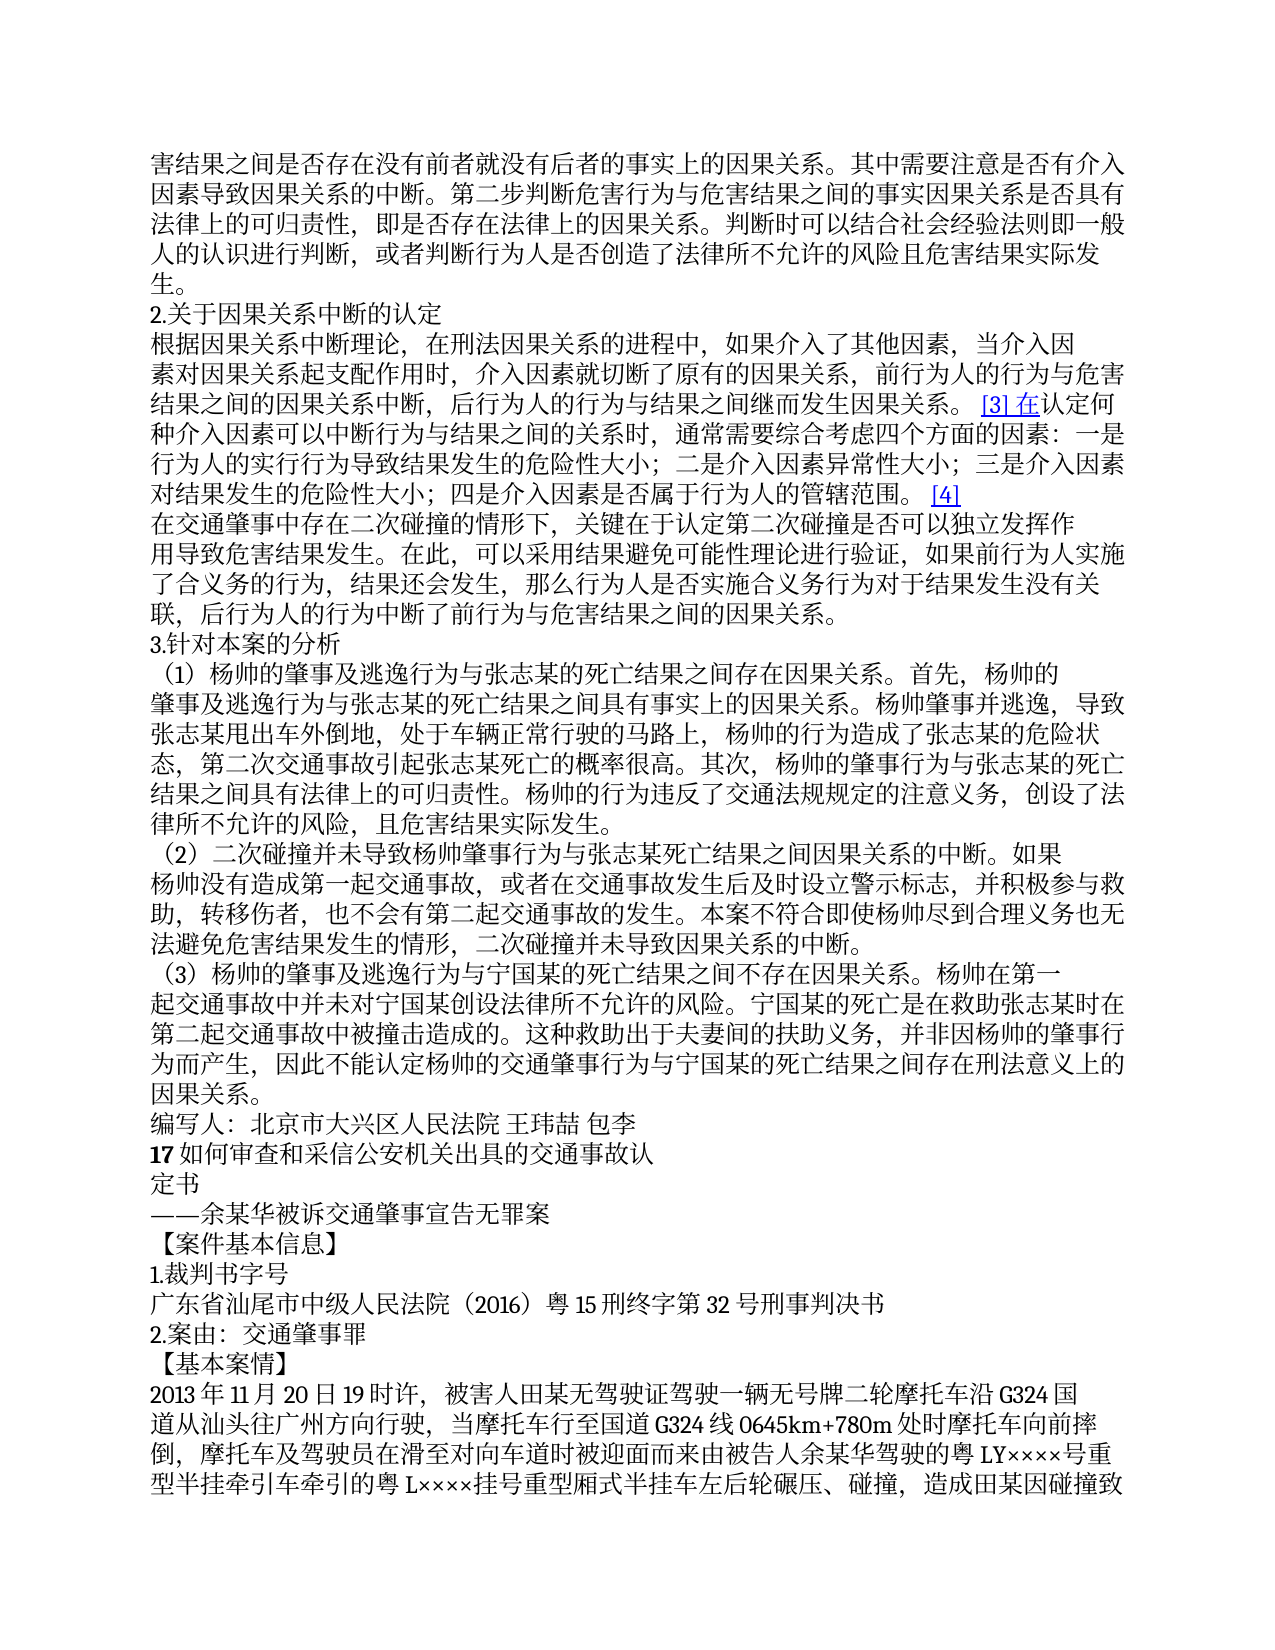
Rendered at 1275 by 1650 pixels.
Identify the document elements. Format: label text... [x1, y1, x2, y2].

text 编写人：北京市大兴区人民法院 王玮喆 包李 [150, 1110, 1125, 1140]
text 2.关于因果关系中断的认定 [150, 300, 1125, 330]
text 用导致危害结果发生。在此，可以采用结果避免可能性理论进行验证，如果前行为人实施 [150, 540, 1125, 570]
text 倒，摩托车及驾驶员在滑至对向车道时被迎面而来由被告人余某华驾驶的粤LY××××号重 [150, 1440, 1125, 1470]
text 助，转移伤者，也不会有第二起交通事故的发生。本案不符合即使杨帅尽到合理义务也无 [150, 900, 1125, 930]
text （2）二次碰撞并未导致杨帅肇事行为与张志某死亡结果之间因果关系的中断。如果 [150, 840, 1125, 870]
text 3.针对本案的分析 [150, 630, 1125, 660]
text 害结果之间是否存在没有前者就没有后者的事实上的因果关系。其中需要注意是否有介入 [150, 150, 1125, 180]
text 2.案由：交通肇事罪 [150, 1320, 1125, 1350]
text 定书 [150, 1170, 1125, 1200]
text 对结果发生的危险性大小；四是介入因素是否属于行为人的管辖范围。 [4] [150, 480, 1125, 510]
text 17 如何审查和采信公安机关出具的交通事故认 [150, 1140, 1125, 1170]
text ——余某华被诉交通肇事宣告无罪案 [150, 1200, 1125, 1230]
text 广东省汕尾市中级人民法院（2016）粤15刑终字第32号刑事判决书 [150, 1290, 1125, 1320]
text 联，后行为人的行为中断了前行为与危害结果之间的因果关系。 [150, 600, 1125, 630]
text 素对因果关系起支配作用时，介入因素就切断了原有的因果关系，前行为人的行为与危害 [150, 360, 1125, 390]
text 为而产生，因此不能认定杨帅的交通肇事行为与宁国某的死亡结果之间存在刑法意义上的 [150, 1050, 1125, 1080]
text 生。 [150, 270, 1125, 300]
text 杨帅没有造成第一起交通事故，或者在交通事故发生后及时设立警示标志，并积极参与救 [150, 870, 1125, 900]
text 2013年11月20日19时许，被害人田某无驾驶证驾驶一辆无号牌二轮摩托车沿G324国 [150, 1380, 1125, 1410]
text （3）杨帅的肇事及逃逸行为与宁国某的死亡结果之间不存在因果关系。杨帅在第一 [150, 960, 1125, 990]
text 因果关系。 [150, 1080, 1125, 1110]
text 行为人的实行行为导致结果发生的危险性大小；二是介入因素异常性大小；三是介入因素 [150, 450, 1125, 480]
text （1）杨帅的肇事及逃逸行为与张志某的死亡结果之间存在因果关系。首先，杨帅的 [150, 660, 1125, 690]
text 法避免危害结果发生的情形，二次碰撞并未导致因果关系的中断。 [150, 930, 1125, 960]
text 张志某甩出车外倒地，处于车辆正常行驶的马路上，杨帅的行为造成了张志某的危险状 [150, 720, 1125, 750]
text 道从汕头往广州方向行驶，当摩托车行至国道G324线0645km+780m处时摩托车向前摔 [150, 1410, 1125, 1440]
text 结果之间的因果关系中断，后行为人的行为与结果之间继而发生因果关系。 [3] 在认定何 [150, 390, 1125, 420]
text 1.裁判书字号 [150, 1260, 1125, 1290]
text 种介入因素可以中断行为与结果之间的关系时，通常需要综合考虑四个方面的因素：一是 [150, 420, 1125, 450]
text 【基本案情】 [150, 1350, 1125, 1380]
text 因素导致因果关系的中断。第二步判断危害行为与危害结果之间的事实因果关系是否具有 [150, 180, 1125, 210]
text 肇事及逃逸行为与张志某的死亡结果之间具有事实上的因果关系。杨帅肇事并逃逸，导致 [150, 690, 1125, 720]
text 根据因果关系中断理论，在刑法因果关系的进程中，如果介入了其他因素，当介入因 [150, 330, 1125, 360]
text 【案件基本信息】 [150, 1230, 1125, 1260]
text 结果之间具有法律上的可归责性。杨帅的行为违反了交通法规规定的注意义务，创设了法 [150, 780, 1125, 810]
text 态，第二次交通事故引起张志某死亡的概率很高。其次，杨帅的肇事行为与张志某的死亡 [150, 750, 1125, 780]
text 在交通肇事中存在二次碰撞的情形下，关键在于认定第二次碰撞是否可以独立发挥作 [150, 510, 1125, 540]
text 起交通事故中并未对宁国某创设法律所不允许的风险。宁国某的死亡是在救助张志某时在 [150, 990, 1125, 1020]
text 了合义务的行为，结果还会发生，那么行为人是否实施合义务行为对于结果发生没有关 [150, 570, 1125, 600]
text 律所不允许的风险，且危害结果实际发生。 [150, 810, 1125, 840]
text 法律上的可归责性，即是否存在法律上的因果关系。判断时可以结合社会经验法则即一般 [150, 210, 1125, 240]
text 第二起交通事故中被撞击造成的。这种救助出于夫妻间的扶助义务，并非因杨帅的肇事行 [150, 1020, 1125, 1050]
text 型半挂牵引车牵引的粤L××××挂号重型厢式半挂车左后轮碾压、碰撞，造成田某因碰撞致 [150, 1470, 1125, 1500]
text 人的认识进行判断，或者判断行为人是否创造了法律所不允许的风险且危害结果实际发 [150, 240, 1125, 270]
